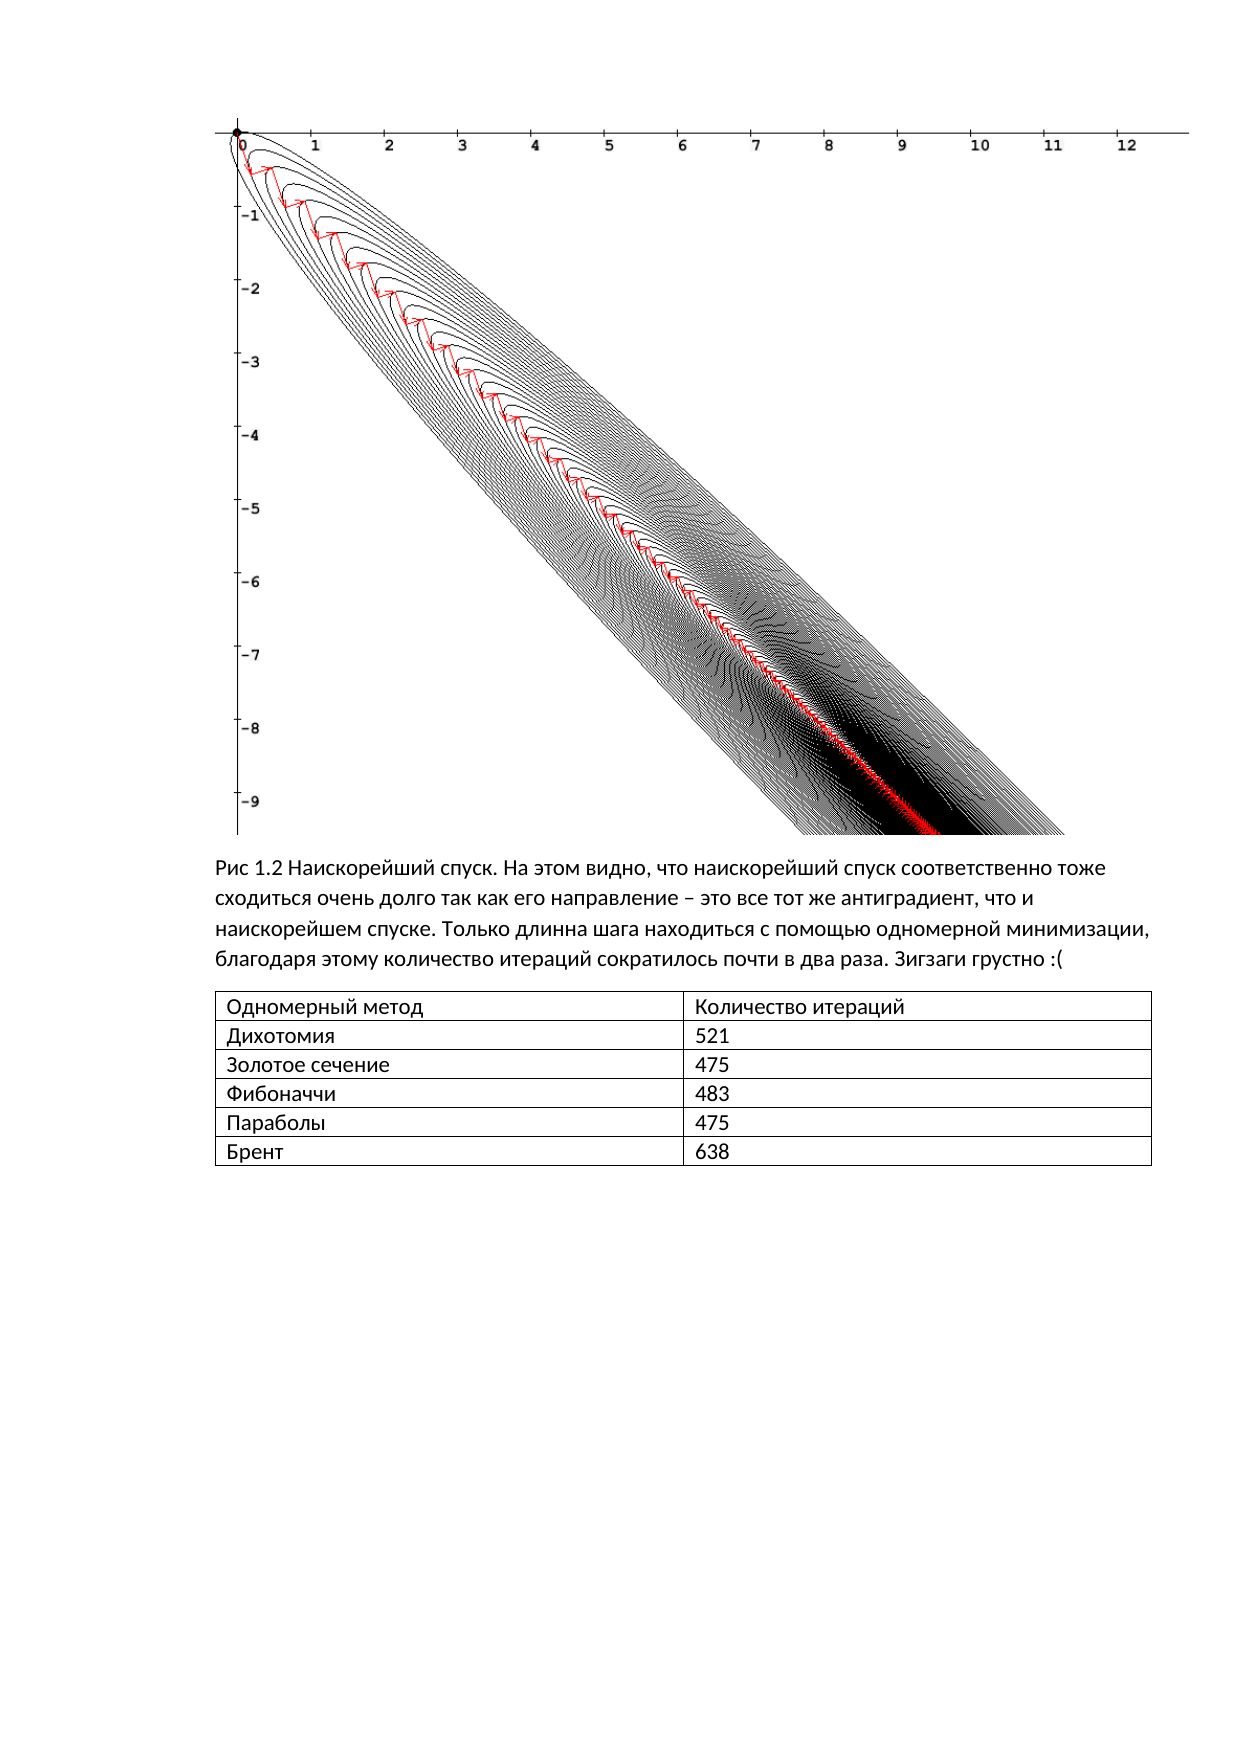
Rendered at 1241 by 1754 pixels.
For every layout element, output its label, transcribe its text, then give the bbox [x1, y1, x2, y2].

table_cell 475 [684, 1108, 1151, 1136]
table_cell Брент [216, 1137, 683, 1165]
picture [214, 118, 1190, 835]
table_cell Параболы [216, 1108, 683, 1136]
table_cell 521 [684, 1021, 1151, 1049]
table_cell 483 [684, 1079, 1151, 1107]
table_cell 475 [684, 1050, 1151, 1078]
table_header Одномерный метод [216, 992, 683, 1020]
table_cell 638 [684, 1137, 1151, 1165]
text Рис 1.2 Наискорейший спуск. На этом видно, что наискорейший спуск соответственно тоже сходиться очень долго так как его направление – это все тот же антиградиент, что и наискорейшем спуске. Только длинна шага находиться с помощью одномерной минимизации, благодаря этому количество итераций сократилось почти в два раза. Зигзаги грустно :( [215, 853, 1152, 972]
table_cell Фибоначчи [216, 1079, 683, 1107]
table_header Количество итераций [684, 992, 1151, 1020]
table_cell Золотое сечение [216, 1050, 683, 1078]
table_cell Дихотомия [216, 1021, 683, 1049]
